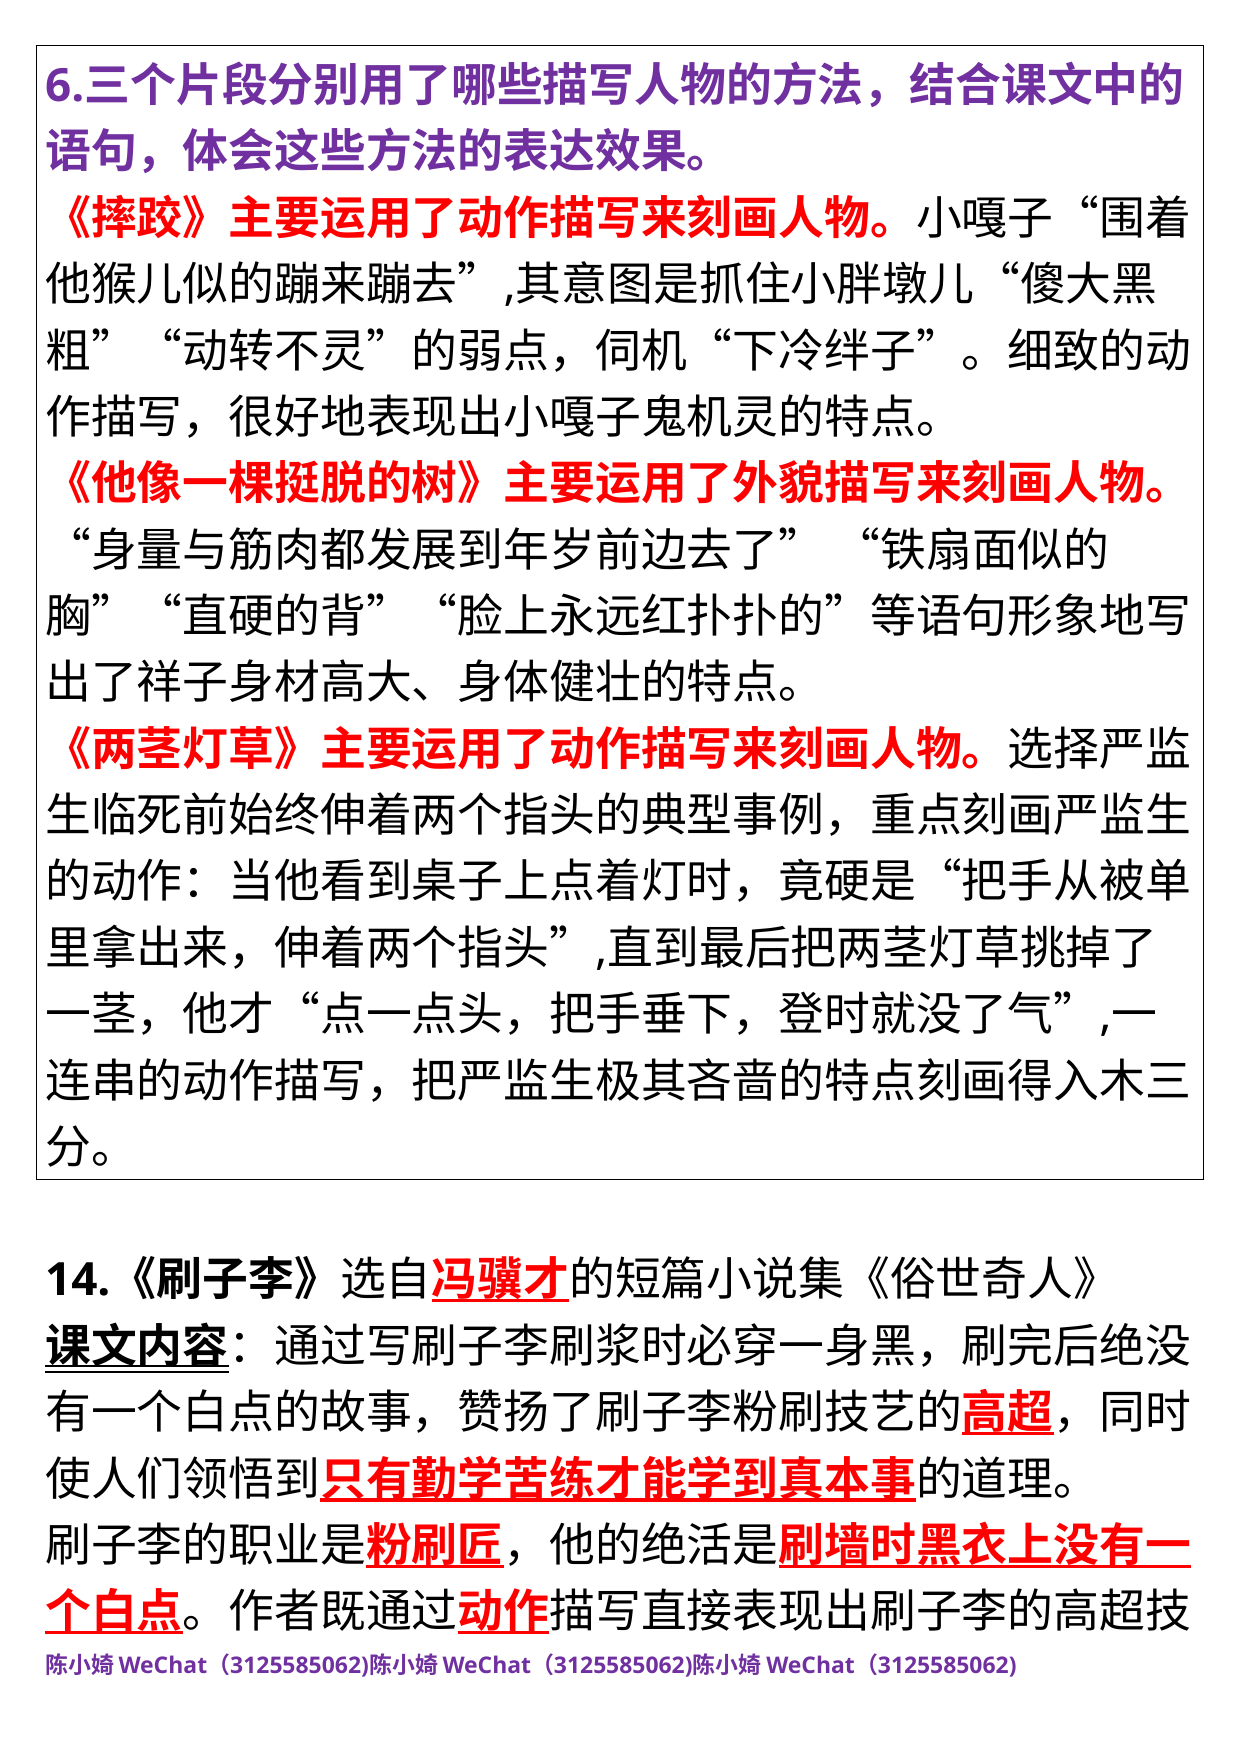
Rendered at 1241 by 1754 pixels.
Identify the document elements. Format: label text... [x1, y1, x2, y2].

text 《摔跤》主要运用了动作描写来刻画人物。小嘎子“围着他猴儿似的蹦来蹦去”,其意图是抓住小胖墩儿“傻大黑粗”“动转不灵”的弱点，伺机“下冷绊子”。细致的动作描写，很好地表现出小嘎子鬼机灵的特点。 [45, 181, 1195, 447]
text 14.《刷子李》选自冯骥才的短篇小说集《俗世奇人》 [45, 1242, 1195, 1309]
text 课文内容：通过写刷子李刷浆时必穿一身黑，刷完后绝没有一个白点的故事，赞扬了刷子李粉刷技艺的高超，同时使人们领悟到只有勤学苦练才能学到真本事的道理。 [45, 1309, 1195, 1508]
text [45, 1508, 1195, 1641]
text 《两茎灯草》主要运用了动作描写来刻画人物。选择严监生临死前始终伸着两个指头的典型事例，重点刻画严监生的动作：当他看到桌子上点着灯时，竟硬是“把手从被单里拿出来，伸着两个指头”,直到最后把两茎灯草挑掉了一茎，他才“点一点头，把手垂下，登时就没了气”,一连串的动作描写，把严监生极其吝啬的特点刻画得入木三分。 [37, 709, 1203, 1179]
text 6.三个片段分别用了哪些描写人物的方法，结合课文中的语句，体会这些方法的表达效果。 [37, 46, 1203, 181]
text 《他像一棵挺脱的树》主要运用了外貌描写来刻画人物。“身量与筋肉都发展到年岁前边去了” “铁扇面似的胸”“直硬的背”“脸上永远红扑扑的”等语句形象地写出了祥子身材高大、身体健壮的特点。 [45, 447, 1195, 709]
